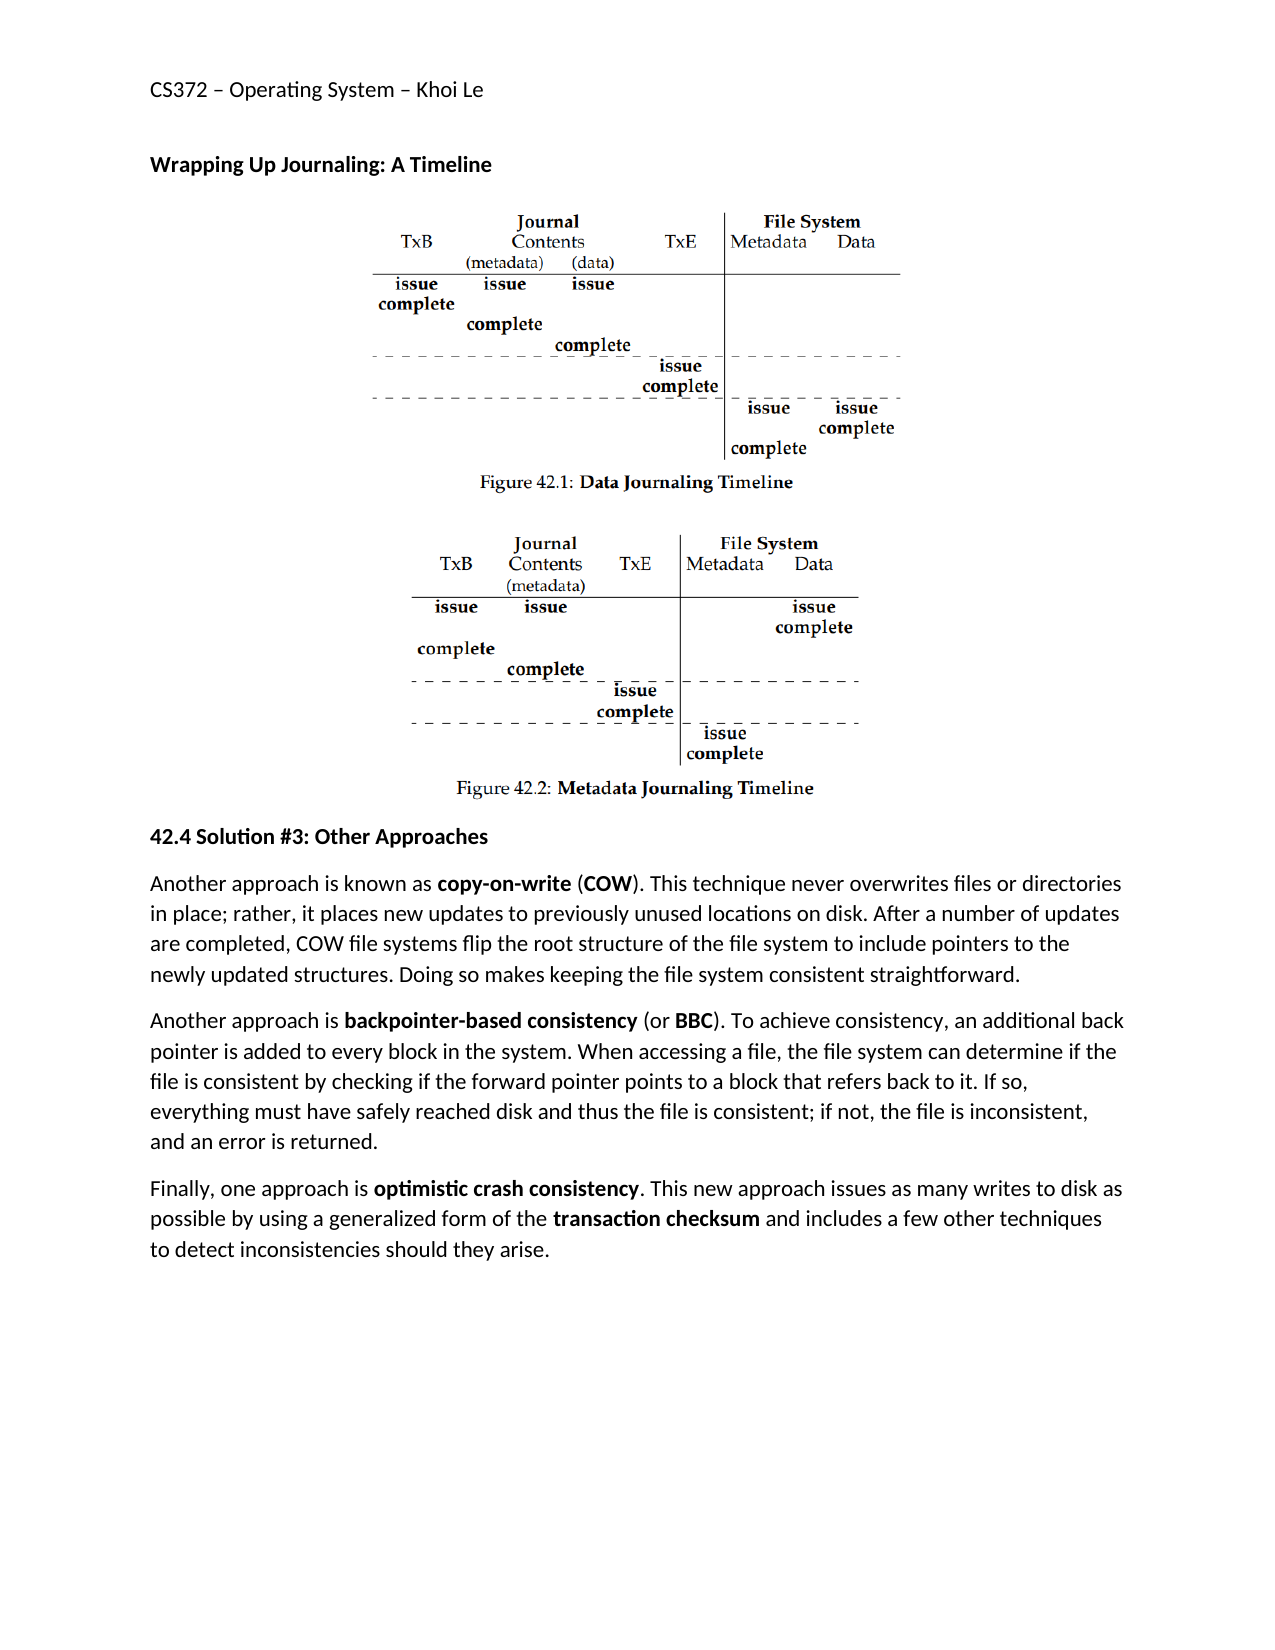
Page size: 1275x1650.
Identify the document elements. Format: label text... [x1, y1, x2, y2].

picture [388, 514, 887, 804]
text Wrapping Up Journaling: A Timeline [150, 150, 1125, 178]
text Another approach is backpointer-based consistency (or BBC). To achieve consistency, an additional back pointer is added to every block in the system. When accessing a file, the file system can determine if the file is consistent by checking if the forward pointer points to a block that refers back to it. If so, everything must have safely reached disk and thus the file is consistent; if not, the file is inconsistent, and an error is returned. [150, 1007, 1125, 1155]
text Finally, one approach is optimistic crash consistency. This new approach issues as many writes to disk as possible by using a generalized form of the transaction checksum and includes a few other techniques to detect inconsistencies should they arise. [150, 1174, 1125, 1263]
text 42.4 Solution #3: Other Approaches [150, 822, 1125, 850]
picture [352, 196, 924, 496]
text Another approach is known as copy-on-write (COW). This technique never overwrites files or directories in place; rather, it places new updates to previously unused locations on disk. After a number of updates are completed, COW file systems flip the root structure of the file system to include pointers to the newly updated structures. Doing so makes keeping the file system consistent straightforward. [150, 869, 1125, 988]
